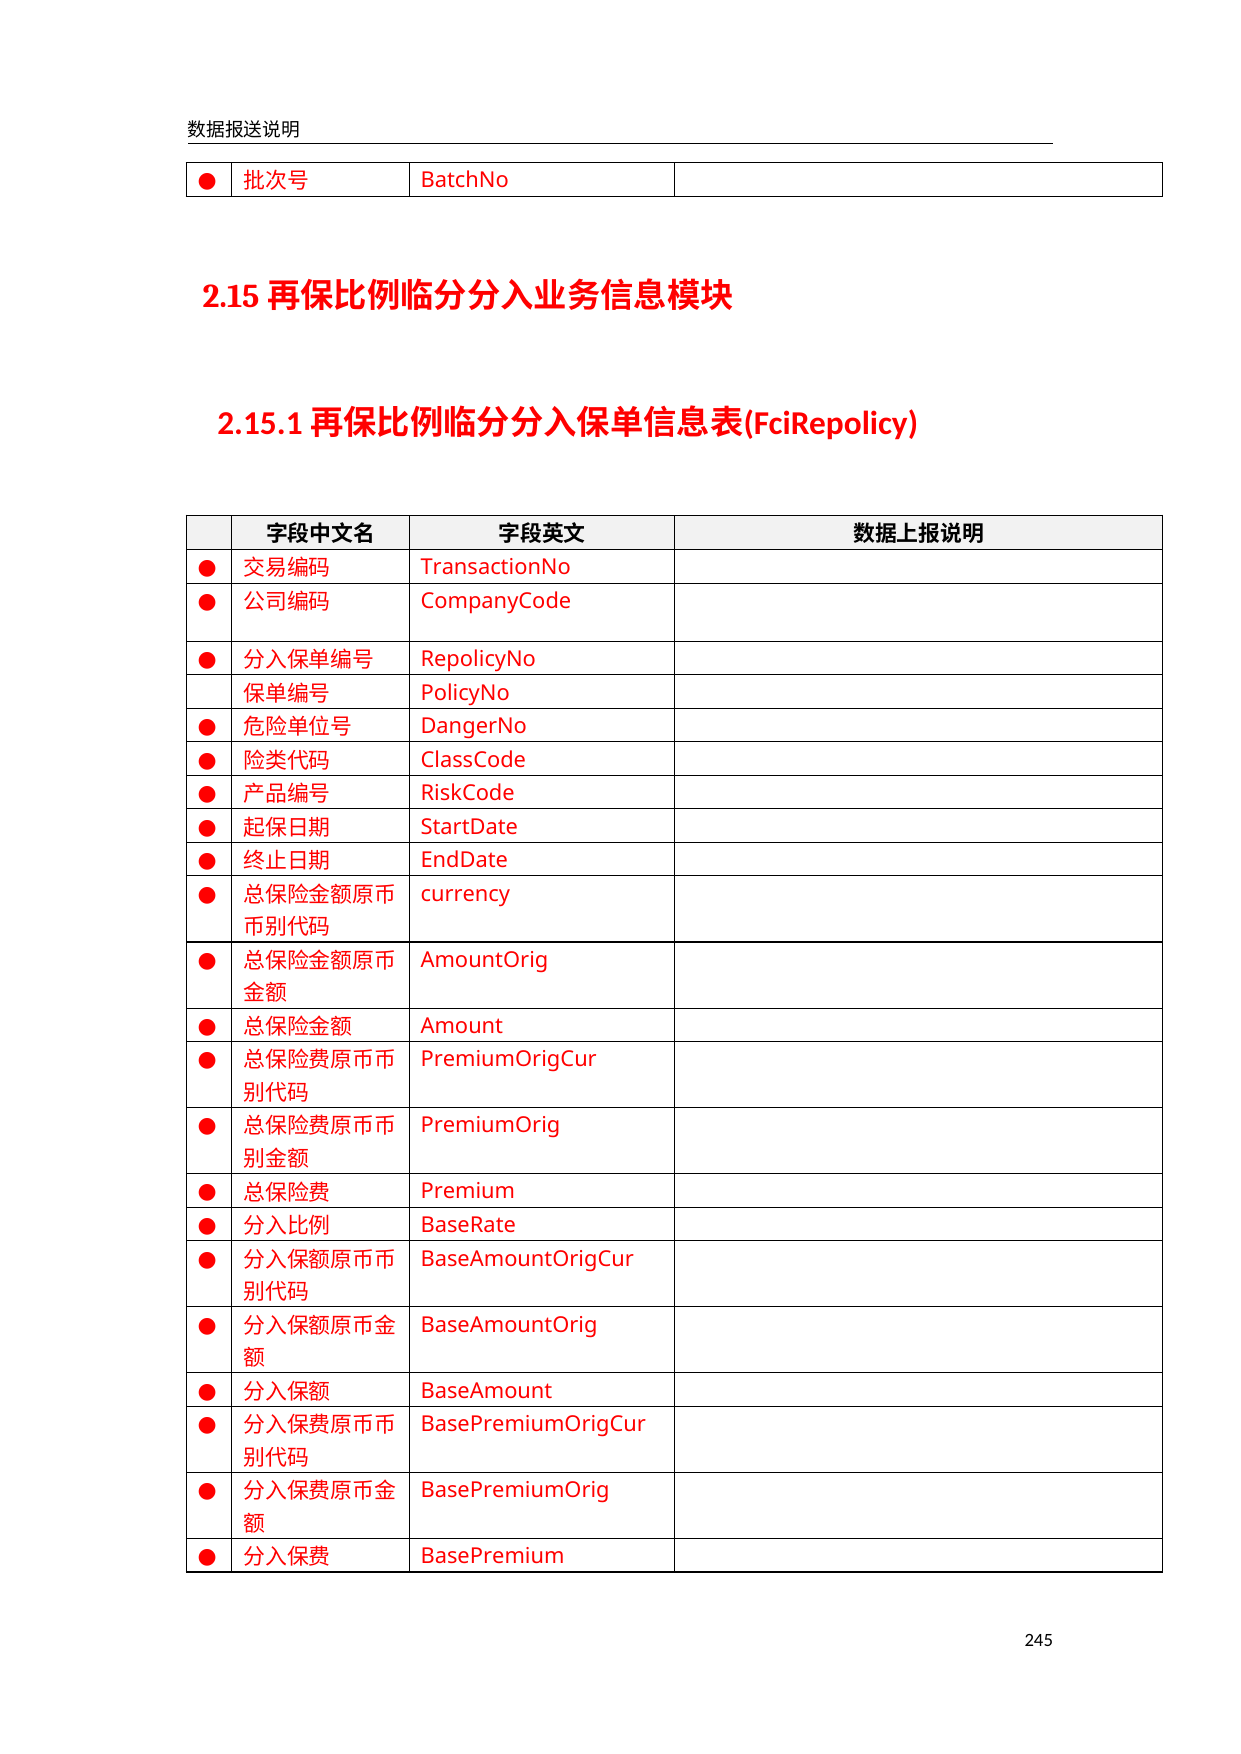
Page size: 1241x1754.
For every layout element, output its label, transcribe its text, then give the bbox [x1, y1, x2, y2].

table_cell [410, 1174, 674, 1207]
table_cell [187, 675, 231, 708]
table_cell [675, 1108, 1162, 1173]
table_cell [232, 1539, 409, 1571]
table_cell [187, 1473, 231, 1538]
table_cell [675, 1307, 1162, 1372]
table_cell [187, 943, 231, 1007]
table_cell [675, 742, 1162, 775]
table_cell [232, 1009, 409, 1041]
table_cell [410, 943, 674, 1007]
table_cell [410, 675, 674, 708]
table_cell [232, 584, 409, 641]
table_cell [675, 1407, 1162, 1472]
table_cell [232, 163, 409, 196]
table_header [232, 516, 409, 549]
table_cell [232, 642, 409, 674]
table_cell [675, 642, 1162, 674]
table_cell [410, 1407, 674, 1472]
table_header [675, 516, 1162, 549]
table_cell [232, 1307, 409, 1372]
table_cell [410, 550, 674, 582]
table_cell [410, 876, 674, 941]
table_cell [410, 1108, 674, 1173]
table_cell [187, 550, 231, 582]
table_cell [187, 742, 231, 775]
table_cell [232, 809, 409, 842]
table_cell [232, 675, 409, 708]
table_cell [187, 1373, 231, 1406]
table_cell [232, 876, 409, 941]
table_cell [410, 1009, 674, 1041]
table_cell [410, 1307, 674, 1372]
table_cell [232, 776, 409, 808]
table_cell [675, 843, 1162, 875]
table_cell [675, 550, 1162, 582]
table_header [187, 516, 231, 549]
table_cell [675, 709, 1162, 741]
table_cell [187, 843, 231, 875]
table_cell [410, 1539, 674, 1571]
subtitle 再保比例临分分入保单信息表(FciRepolicy) [217, 387, 1053, 452]
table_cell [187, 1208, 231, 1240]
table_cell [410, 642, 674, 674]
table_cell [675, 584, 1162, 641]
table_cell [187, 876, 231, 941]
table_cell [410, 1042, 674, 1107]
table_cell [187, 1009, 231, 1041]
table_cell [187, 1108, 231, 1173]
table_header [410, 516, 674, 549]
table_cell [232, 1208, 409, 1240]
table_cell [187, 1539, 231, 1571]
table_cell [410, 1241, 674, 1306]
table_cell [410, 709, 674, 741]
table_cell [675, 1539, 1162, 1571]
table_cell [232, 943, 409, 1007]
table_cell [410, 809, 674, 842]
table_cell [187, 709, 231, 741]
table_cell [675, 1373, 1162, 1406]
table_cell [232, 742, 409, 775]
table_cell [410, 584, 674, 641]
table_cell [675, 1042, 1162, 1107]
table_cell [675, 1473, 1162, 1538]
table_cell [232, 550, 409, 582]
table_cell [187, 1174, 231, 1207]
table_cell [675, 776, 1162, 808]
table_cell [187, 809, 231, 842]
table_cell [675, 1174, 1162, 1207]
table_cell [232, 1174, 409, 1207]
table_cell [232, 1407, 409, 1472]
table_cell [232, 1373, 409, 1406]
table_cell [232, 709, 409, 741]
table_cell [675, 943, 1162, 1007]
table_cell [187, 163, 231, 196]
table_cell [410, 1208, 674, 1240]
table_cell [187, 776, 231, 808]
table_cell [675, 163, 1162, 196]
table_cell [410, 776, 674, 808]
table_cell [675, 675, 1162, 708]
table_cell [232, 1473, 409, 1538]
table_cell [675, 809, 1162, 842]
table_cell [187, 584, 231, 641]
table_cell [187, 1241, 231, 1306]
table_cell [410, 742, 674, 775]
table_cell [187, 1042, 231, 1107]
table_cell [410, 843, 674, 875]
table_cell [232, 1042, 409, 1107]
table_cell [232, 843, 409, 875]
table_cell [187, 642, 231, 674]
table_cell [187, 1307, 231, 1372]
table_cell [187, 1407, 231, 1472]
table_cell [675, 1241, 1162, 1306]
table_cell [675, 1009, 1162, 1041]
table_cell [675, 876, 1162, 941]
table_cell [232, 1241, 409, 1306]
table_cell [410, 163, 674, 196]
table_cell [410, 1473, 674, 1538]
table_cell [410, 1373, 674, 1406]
subtitle 再保比例临分分入业务信息模块 [202, 260, 1053, 325]
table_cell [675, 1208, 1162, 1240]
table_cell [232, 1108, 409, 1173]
